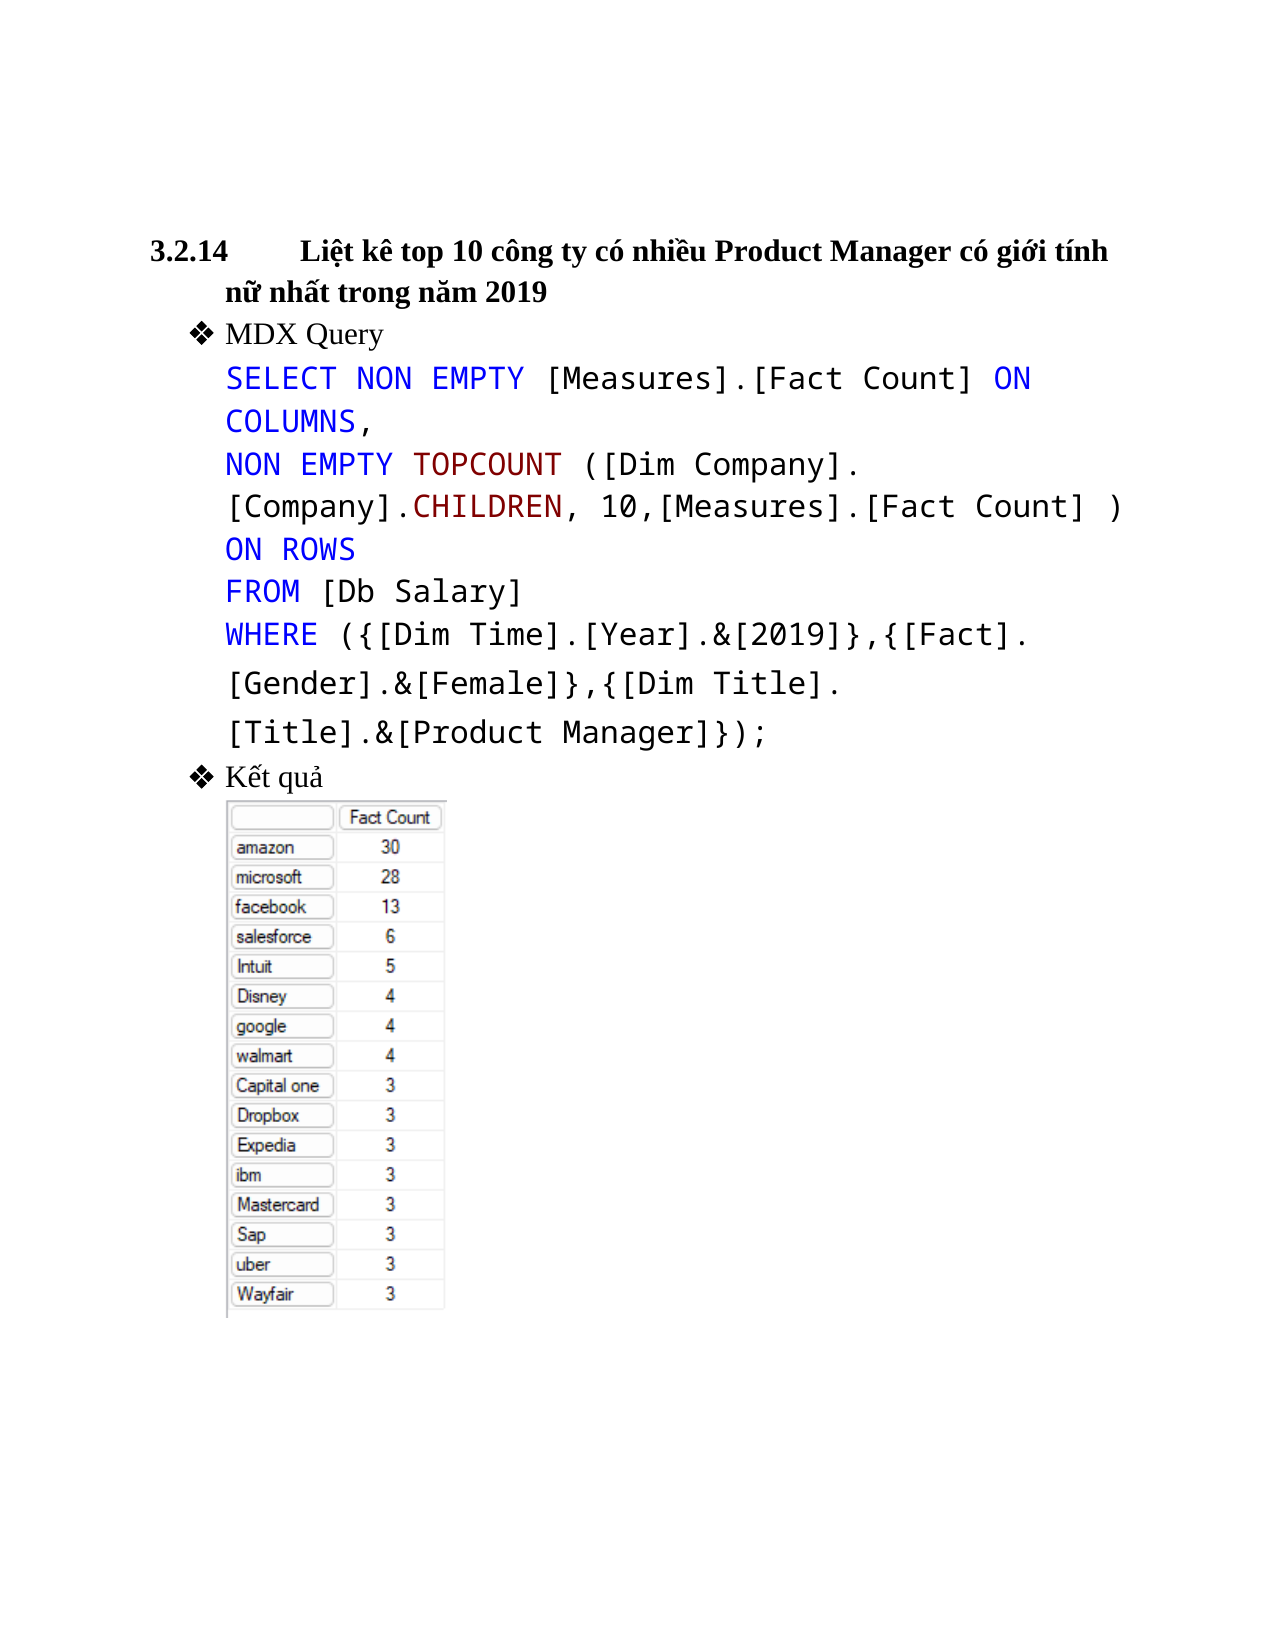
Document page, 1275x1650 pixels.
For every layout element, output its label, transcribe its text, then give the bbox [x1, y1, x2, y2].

list NON EMPTY TOPCOUNT ([Dim Company].[Company].CHILDREN, 10,[Measures].[Fact Count] ) ON ROWS [225, 441, 1125, 569]
list MDX Query [187, 315, 1125, 351]
list SELECT NON EMPTY [Measures].[Fact Count] ON COLUMNS, [225, 356, 1125, 441]
list Kết quả [187, 759, 1125, 795]
list WHERE ({[Dim Time].[Year].&[2019]},{[Fact].[Gender].&[Female]},{[Dim Title].[Title].&[Product Manager]}); [225, 612, 1125, 752]
list FROM [Db Salary] [225, 569, 1125, 612]
list Liệt kê top 10 công ty có nhiều Product Manager có giới tính nữ nhất trong năm 2019 [150, 232, 1125, 310]
picture [225, 800, 447, 1318]
